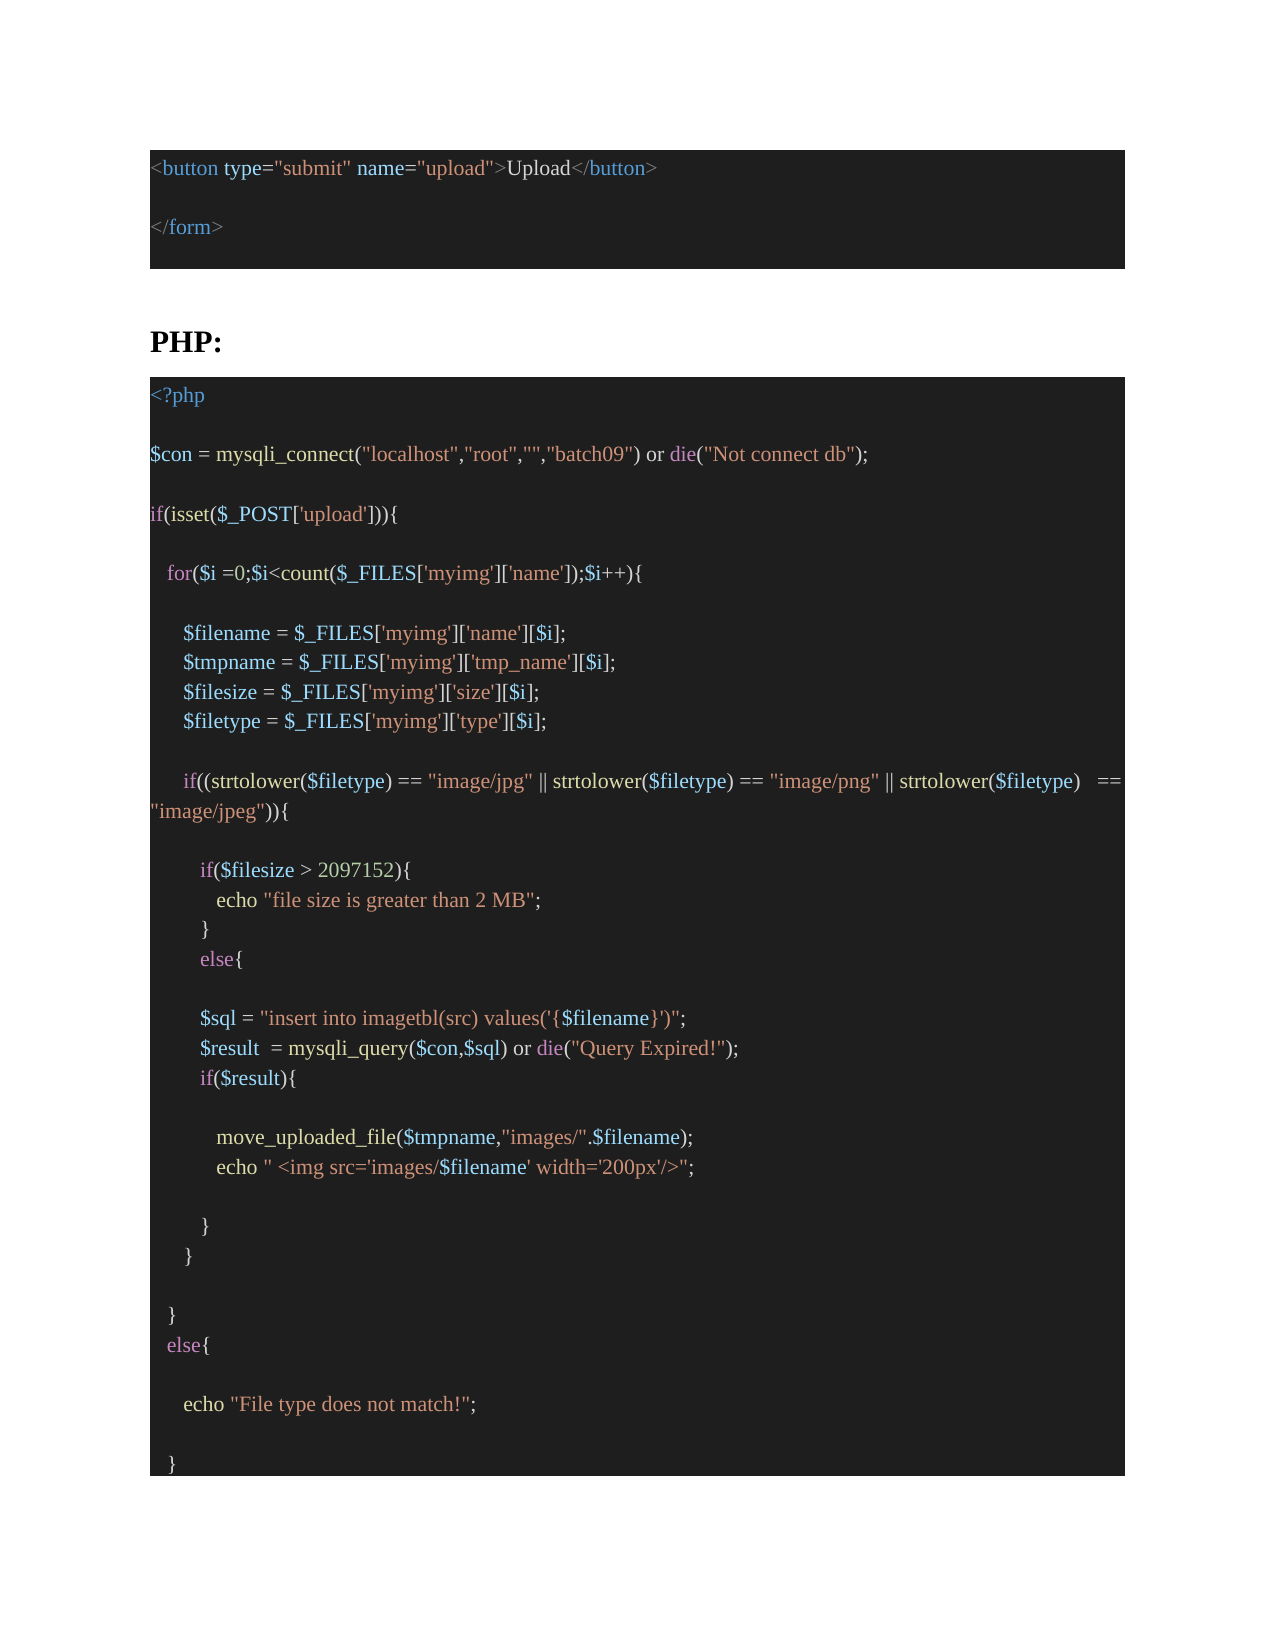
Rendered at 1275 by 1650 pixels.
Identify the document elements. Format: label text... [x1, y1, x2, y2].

text } [150, 912, 1125, 942]
text } [150, 1446, 1125, 1476]
text $filesize = $_FILES['myimg']['size'][$i]; [150, 674, 1125, 704]
text else{ [150, 942, 1125, 971]
text echo "File type does not match!"; [150, 1387, 1125, 1417]
text $tmpname = $_FILES['myimg']['tmp_name'][$i]; [150, 645, 1125, 674]
text if(isset($_POST['upload'])){ [150, 496, 1125, 526]
text PHP: [150, 323, 1125, 359]
text if($result){ [150, 1060, 1125, 1090]
text $filename = $_FILES['myimg']['name'][$i]; [150, 615, 1125, 645]
text else{ [150, 1327, 1125, 1357]
text if($filesize > 2097152){ [150, 852, 1125, 882]
text } [150, 1238, 1125, 1268]
text } [150, 1298, 1125, 1327]
text $sql = "insert into imagetbl(src) values('{$filename}')"; [150, 1001, 1125, 1031]
text <button type="submit" name="upload">Upload</button> [150, 150, 1125, 180]
text <?php [150, 377, 1125, 407]
text } [150, 1209, 1125, 1238]
text if((strtolower($filetype) == "image/jpg" || strtolower($filetype) == "image/png" || strtolower($filetype) == "image/jpeg")){ [150, 763, 1125, 823]
text $filetype = $_FILES['myimg']['type'][$i]; [150, 704, 1125, 734]
text for($i =0;$i<count($_FILES['myimg']['name']);$i++){ [150, 556, 1125, 585]
text echo " <img src='images/$filename' width='200px'/>"; [150, 1149, 1125, 1179]
text $con = mysqli_connect("localhost","root","","batch09") or die("Not connect db"); [150, 437, 1125, 467]
text </form> [150, 209, 1125, 239]
text $result = mysqli_query($con,$sql) or die("Query Expired!"); [150, 1031, 1125, 1060]
text move_uploaded_file($tmpname,"images/".$filename); [150, 1120, 1125, 1149]
text echo "file size is greater than 2 MB"; [150, 882, 1125, 912]
